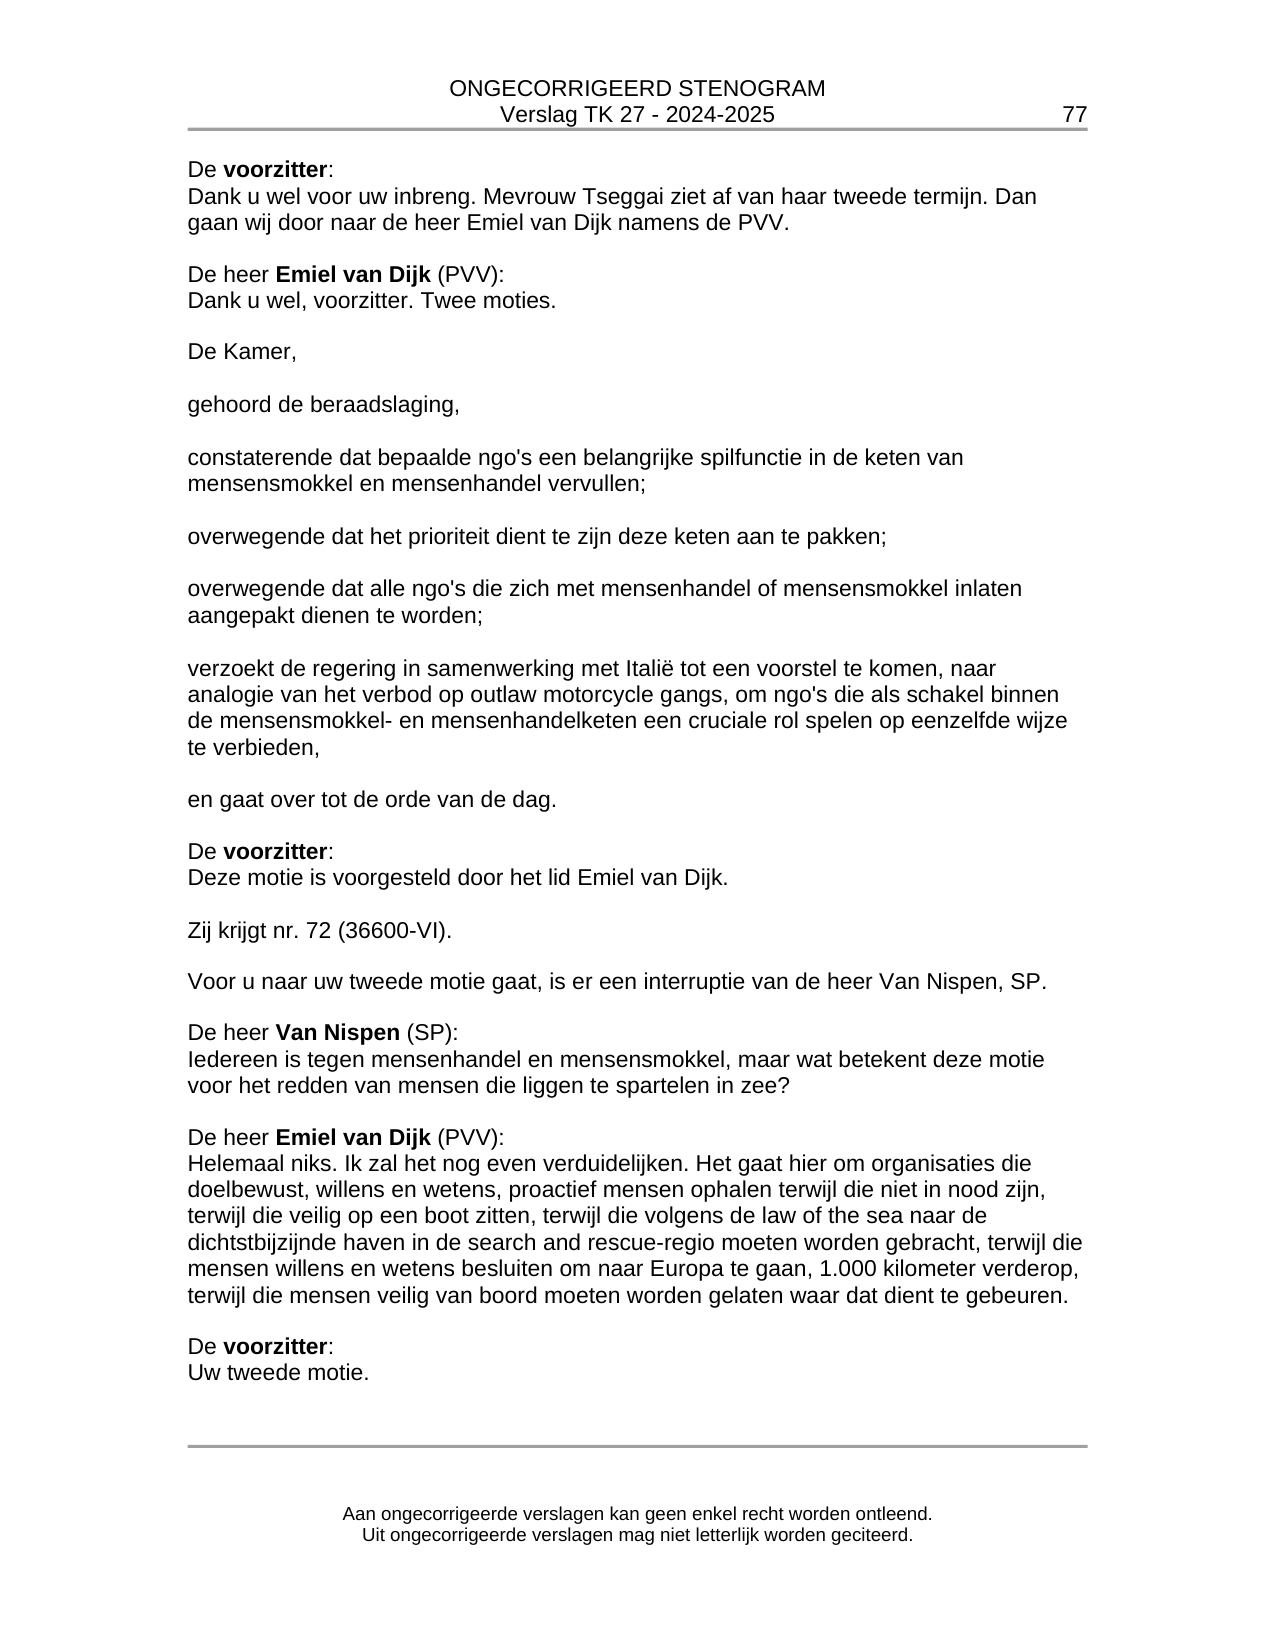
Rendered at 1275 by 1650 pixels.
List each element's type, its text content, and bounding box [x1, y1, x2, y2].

text De Kamer, gehoord de beraadslaging, constaterende dat bepaalde ngo's een belangrijke spilfunctie in de keten van mensensmokkel en mensenhandel vervullen; overwegende dat het prioriteit dient te zijn deze keten aan te pakken; overwegende dat alle ngo's die zich met mensenhandel of mensensmokkel inlaten aangepakt dienen te worden; verzoekt de regering in samenwerking met Italië tot een voorstel te komen, naar analogie van het verbod op outlaw motorcycle gangs, om ngo's die als schakel binnen de mensensmokkel- en mensenhandelketen een cruciale rol spelen op eenzelfde wijze te verbieden, en gaat over tot de orde van de dag. [187, 338, 1087, 813]
text De heer Van Nispen (SP): Iedereen is tegen mensenhandel en mensensmokkel, maar wat betekent deze motie voor het redden van mensen die liggen te spartelen in zee? [187, 1019, 1087, 1098]
text De heer Emiel van Dijk (PVV): Dank u wel, voorzitter. Twee moties. [187, 261, 1087, 313]
text De voorzitter: Dank u wel voor uw inbreng. Mevrouw Tseggai ziet af van haar tweede termijn. Dan gaan wij door naar de heer Emiel van Dijk namens de PVV. [187, 156, 1087, 236]
text Voor u naar uw tweede motie gaat, is er een interruptie van de heer Van Nispen, SP. [187, 968, 1087, 994]
text De heer Emiel van Dijk (PVV): Helemaal niks. Ik zal het nog even verduidelijken. Het gaat hier om organisaties die doelbewust, willens en wetens, proactief mensen ophalen terwijl die niet in nood zijn, terwijl die veilig op een boot zitten, terwijl die volgens de law of the sea naar de dichtstbijzijnde haven in de search and rescue-regio moeten worden gebracht, terwijl die mensen willens en wetens besluiten om naar Europa te gaan, 1.000 kilometer verderop, terwijl die mensen veilig van boord moeten worden gelaten waar dat dient te gebeuren. [187, 1123, 1087, 1308]
text De voorzitter: Deze motie is voorgesteld door het lid Emiel van Dijk. Zij krijgt nr. 72 (36600-VI). [187, 838, 1087, 943]
text De voorzitter: Uw tweede motie. [187, 1333, 1087, 1386]
